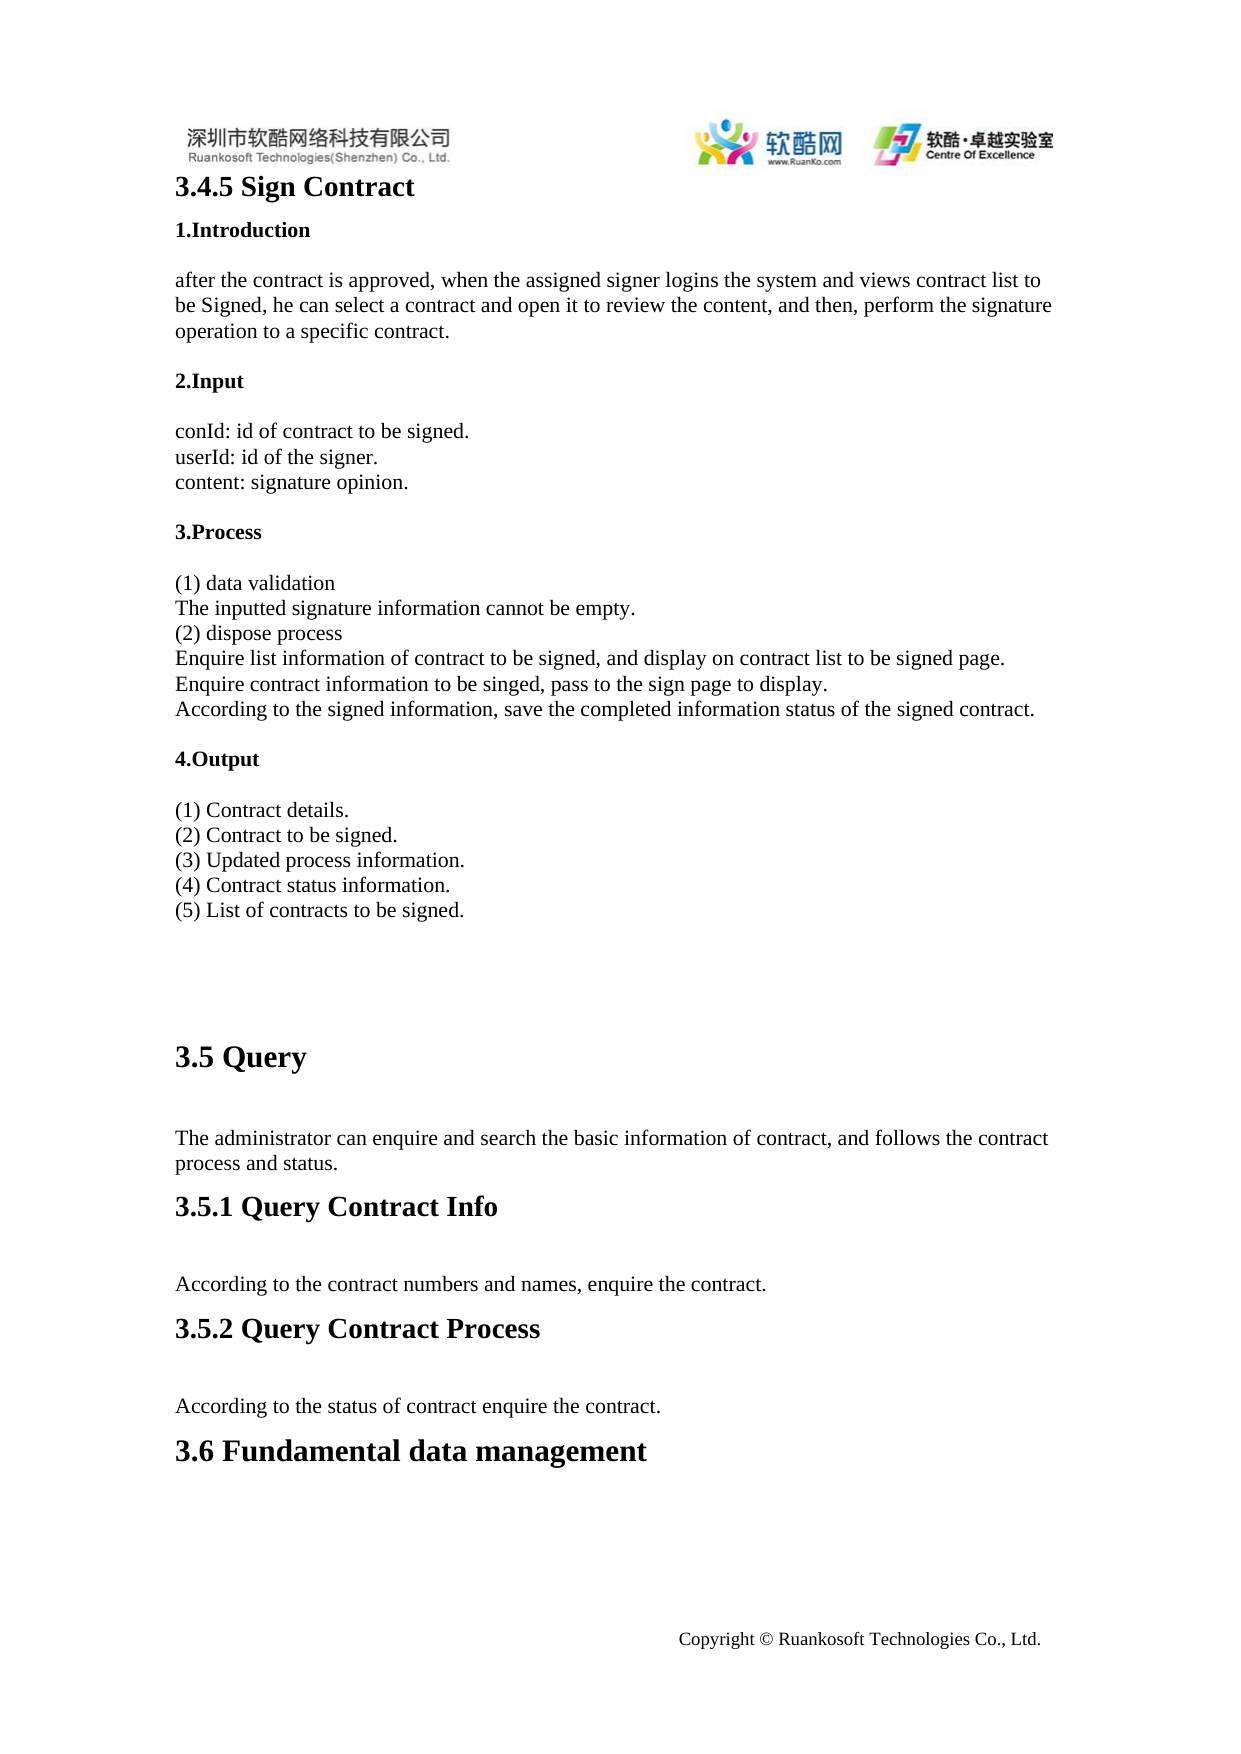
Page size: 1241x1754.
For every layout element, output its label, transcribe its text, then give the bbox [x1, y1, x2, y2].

text The administrator can enquire and search the basic information of contract, and follows the contract process and status. [175, 1124, 1065, 1175]
text (5) List of contracts to be signed. [175, 897, 1065, 923]
text (4) Contract status information. [175, 872, 1065, 897]
text content: signature opinion. [175, 469, 1065, 494]
text According to the contract numbers and names, enquire the contract. [175, 1271, 1065, 1296]
text 3.5 Query [175, 1038, 1065, 1074]
text The inputted signature information cannot be empty. [175, 595, 1065, 620]
text 3.4.5 Sign Contract [175, 169, 1065, 202]
text 3.5.1 Query Contract Info [175, 1189, 1065, 1223]
text 3.6 Fundamental data management [175, 1432, 1065, 1468]
text (1) Contract details. [175, 797, 1065, 822]
text According to the status of contract enquire the contract. [175, 1393, 1065, 1418]
text userId: id of the signer. [175, 444, 1065, 469]
text 3.Process [175, 519, 1065, 544]
text 3.5.2 Query Contract Process [175, 1311, 1065, 1344]
text Enquire contract information to be singed, pass to the sign page to display. [175, 671, 1065, 696]
text According to the signed information, save the completed information status of the signed contract. [175, 696, 1065, 721]
text Enquire list information of contract to be signed, and display on contract list to be signed page. [175, 645, 1065, 671]
text 4.Output [175, 746, 1065, 771]
text (2) dispose process [175, 620, 1065, 645]
text (2) Contract to be signed. [175, 822, 1065, 847]
text (1) data validation [175, 570, 1065, 595]
picture [187, 110, 1054, 169]
text 1.Introduction [175, 217, 1065, 242]
text after the contract is approved, when the assigned signer logins the system and views contract list to be Signed, he can select a contract and open it to review the content, and then, perform the signature operation to a specific contract. [175, 267, 1065, 343]
text 2.Input [175, 368, 1065, 393]
text conId: id of contract to be signed. [175, 418, 1065, 444]
text (3) Updated process information. [175, 847, 1065, 872]
